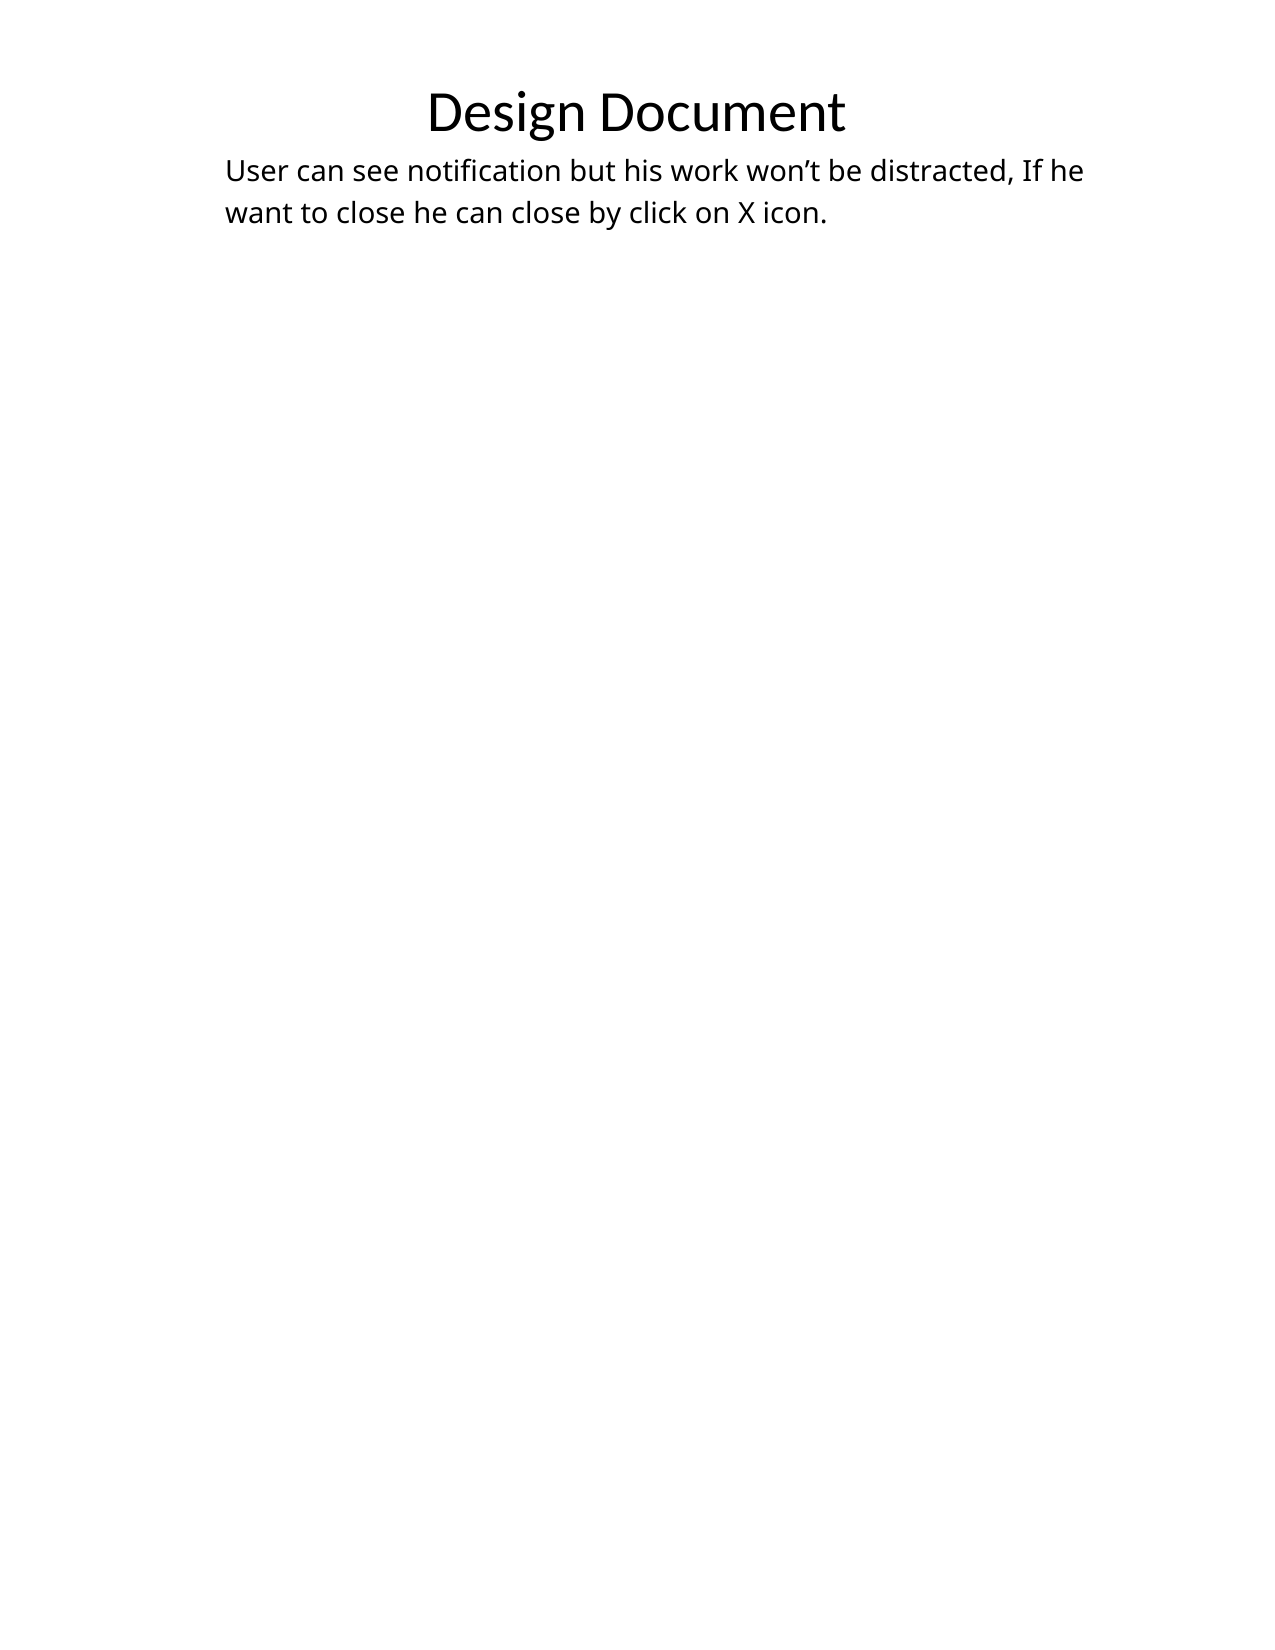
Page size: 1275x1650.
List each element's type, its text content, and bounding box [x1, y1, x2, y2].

list User can see notification but his work won’t be distracted, If he want to close he can close by click on X icon. [225, 150, 1125, 232]
